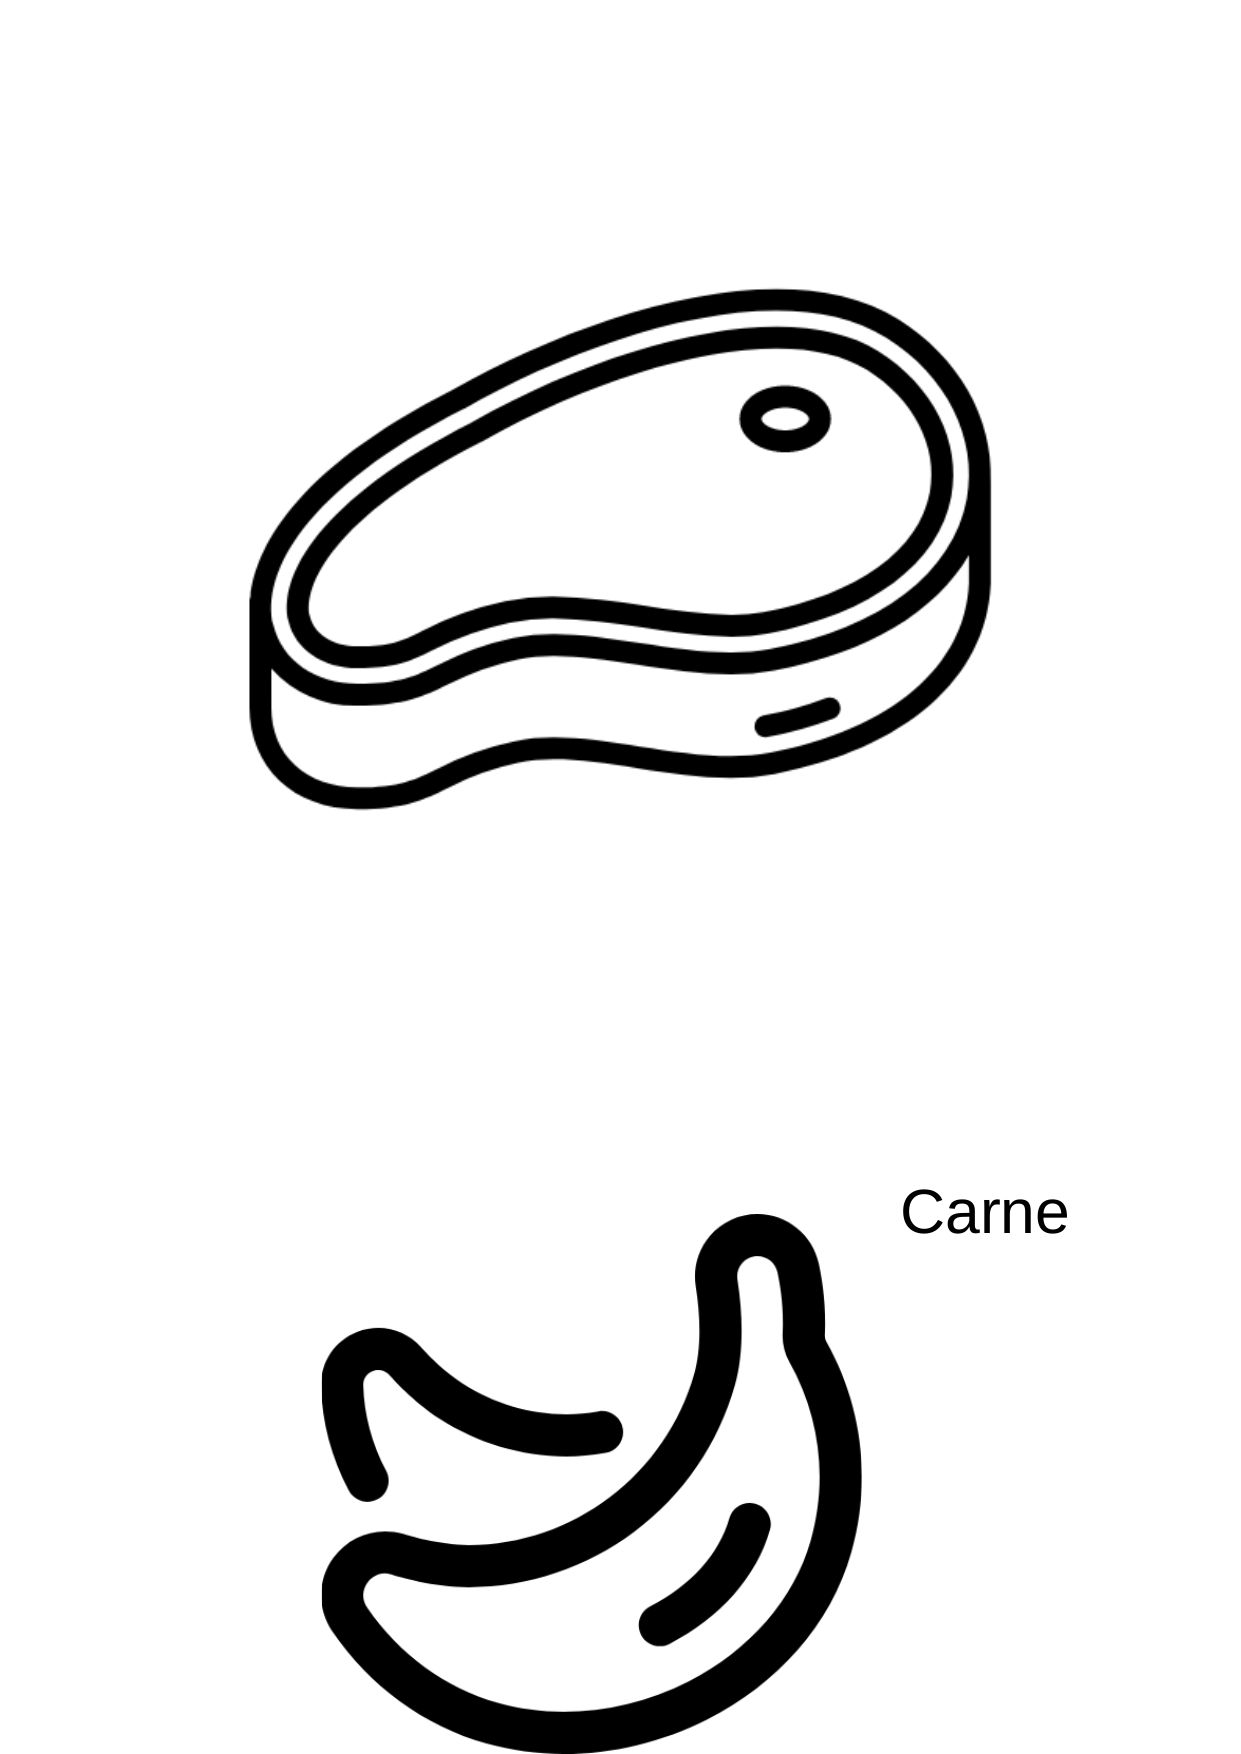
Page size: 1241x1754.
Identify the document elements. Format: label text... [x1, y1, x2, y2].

picture [321, 1214, 862, 1754]
text Carne [150, 1174, 1090, 1246]
picture [220, 150, 1020, 950]
